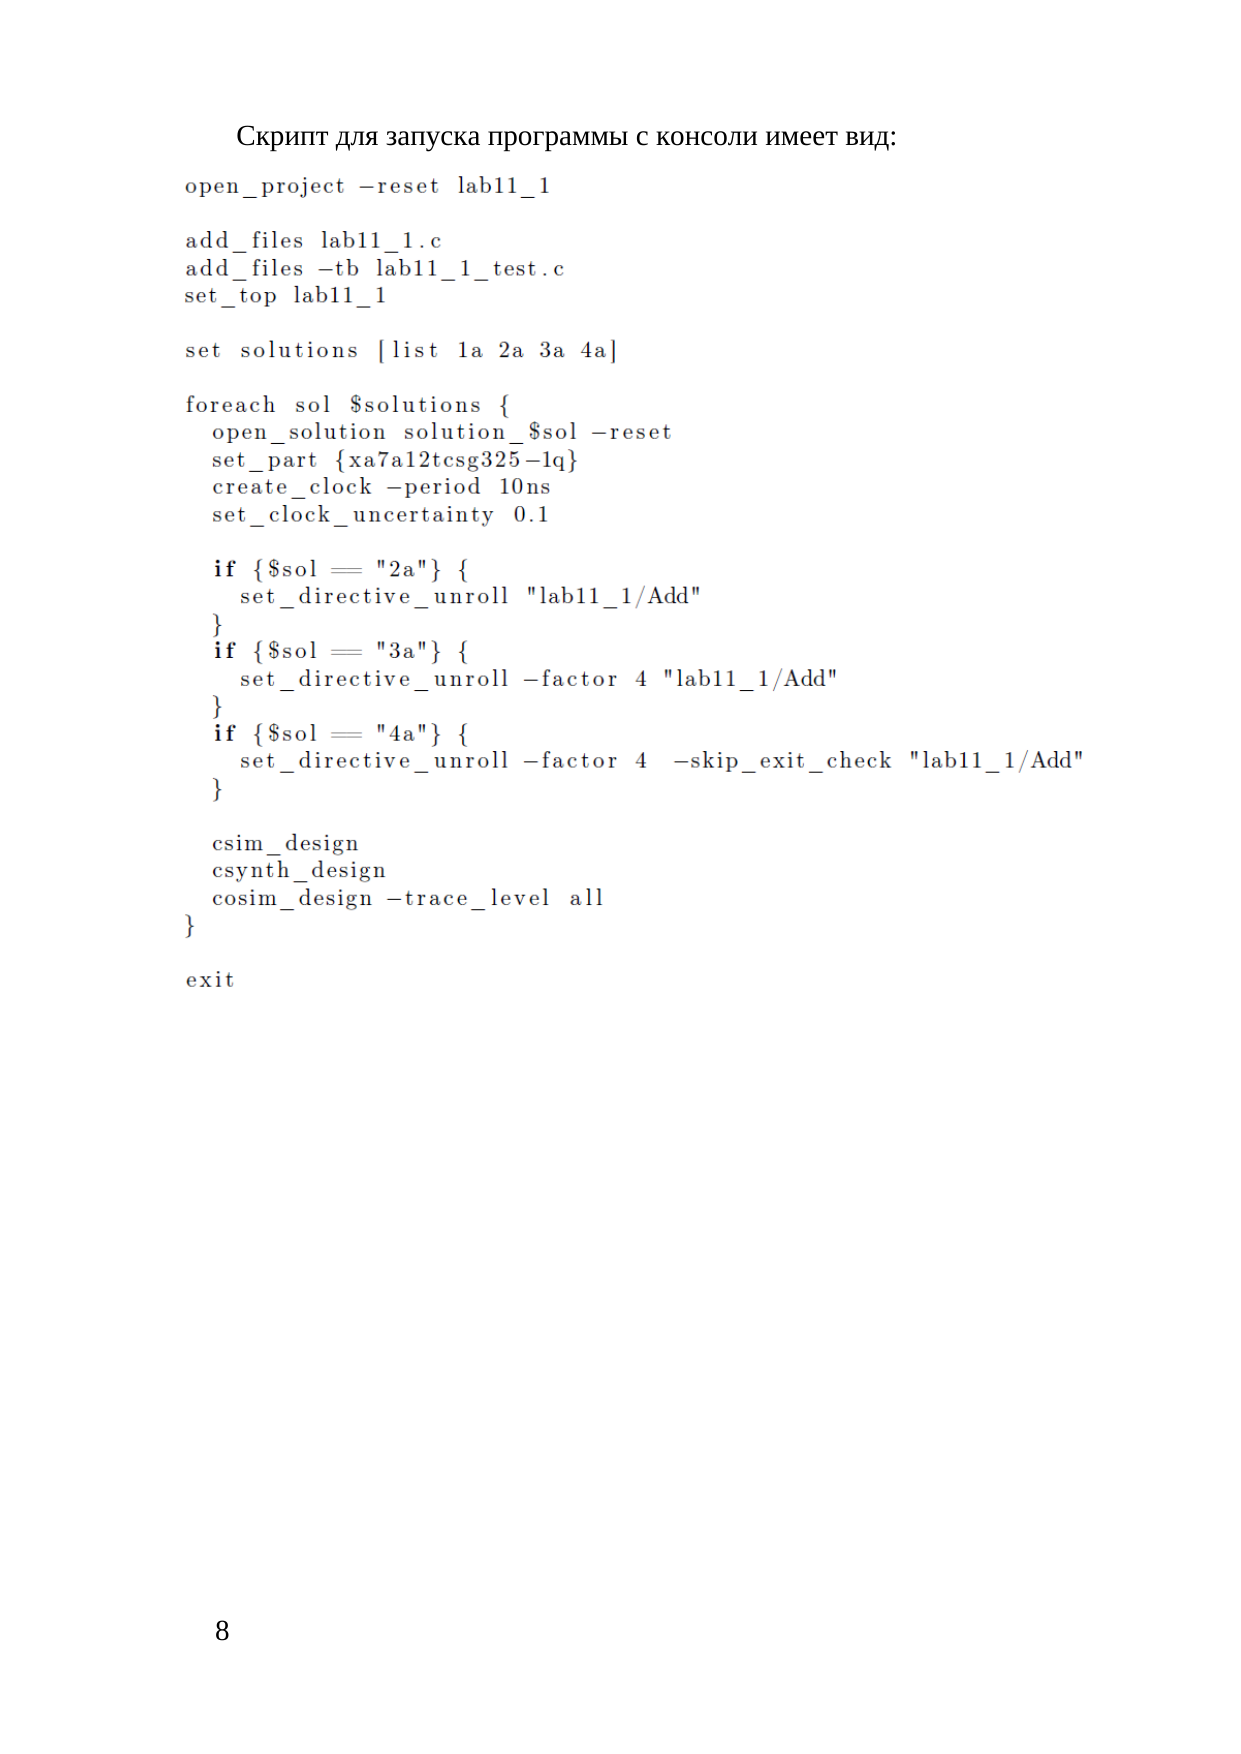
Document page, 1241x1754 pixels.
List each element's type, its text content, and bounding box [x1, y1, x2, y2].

picture [177, 168, 1152, 995]
text Скрипт для запуска программы с консоли имеет вид: [177, 118, 1152, 152]
